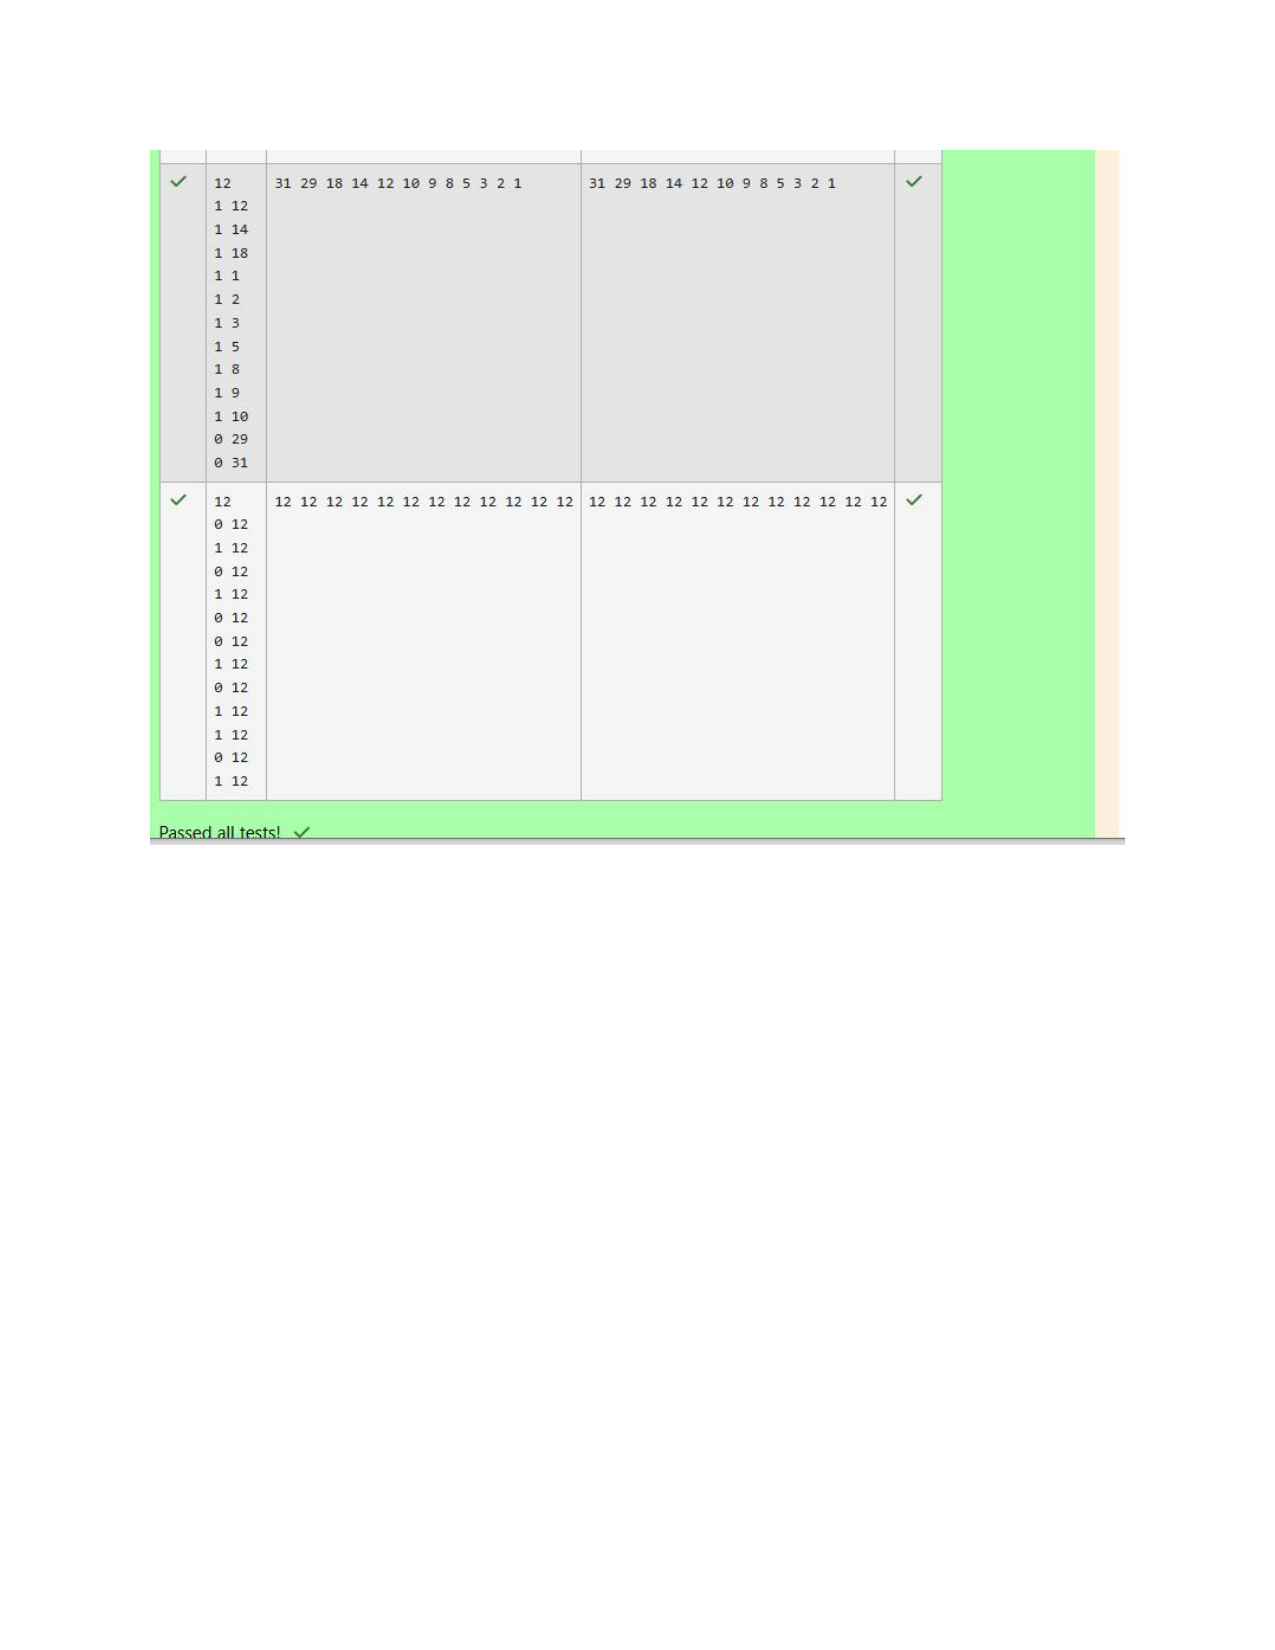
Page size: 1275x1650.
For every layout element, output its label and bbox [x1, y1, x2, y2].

picture [150, 150, 1125, 845]
